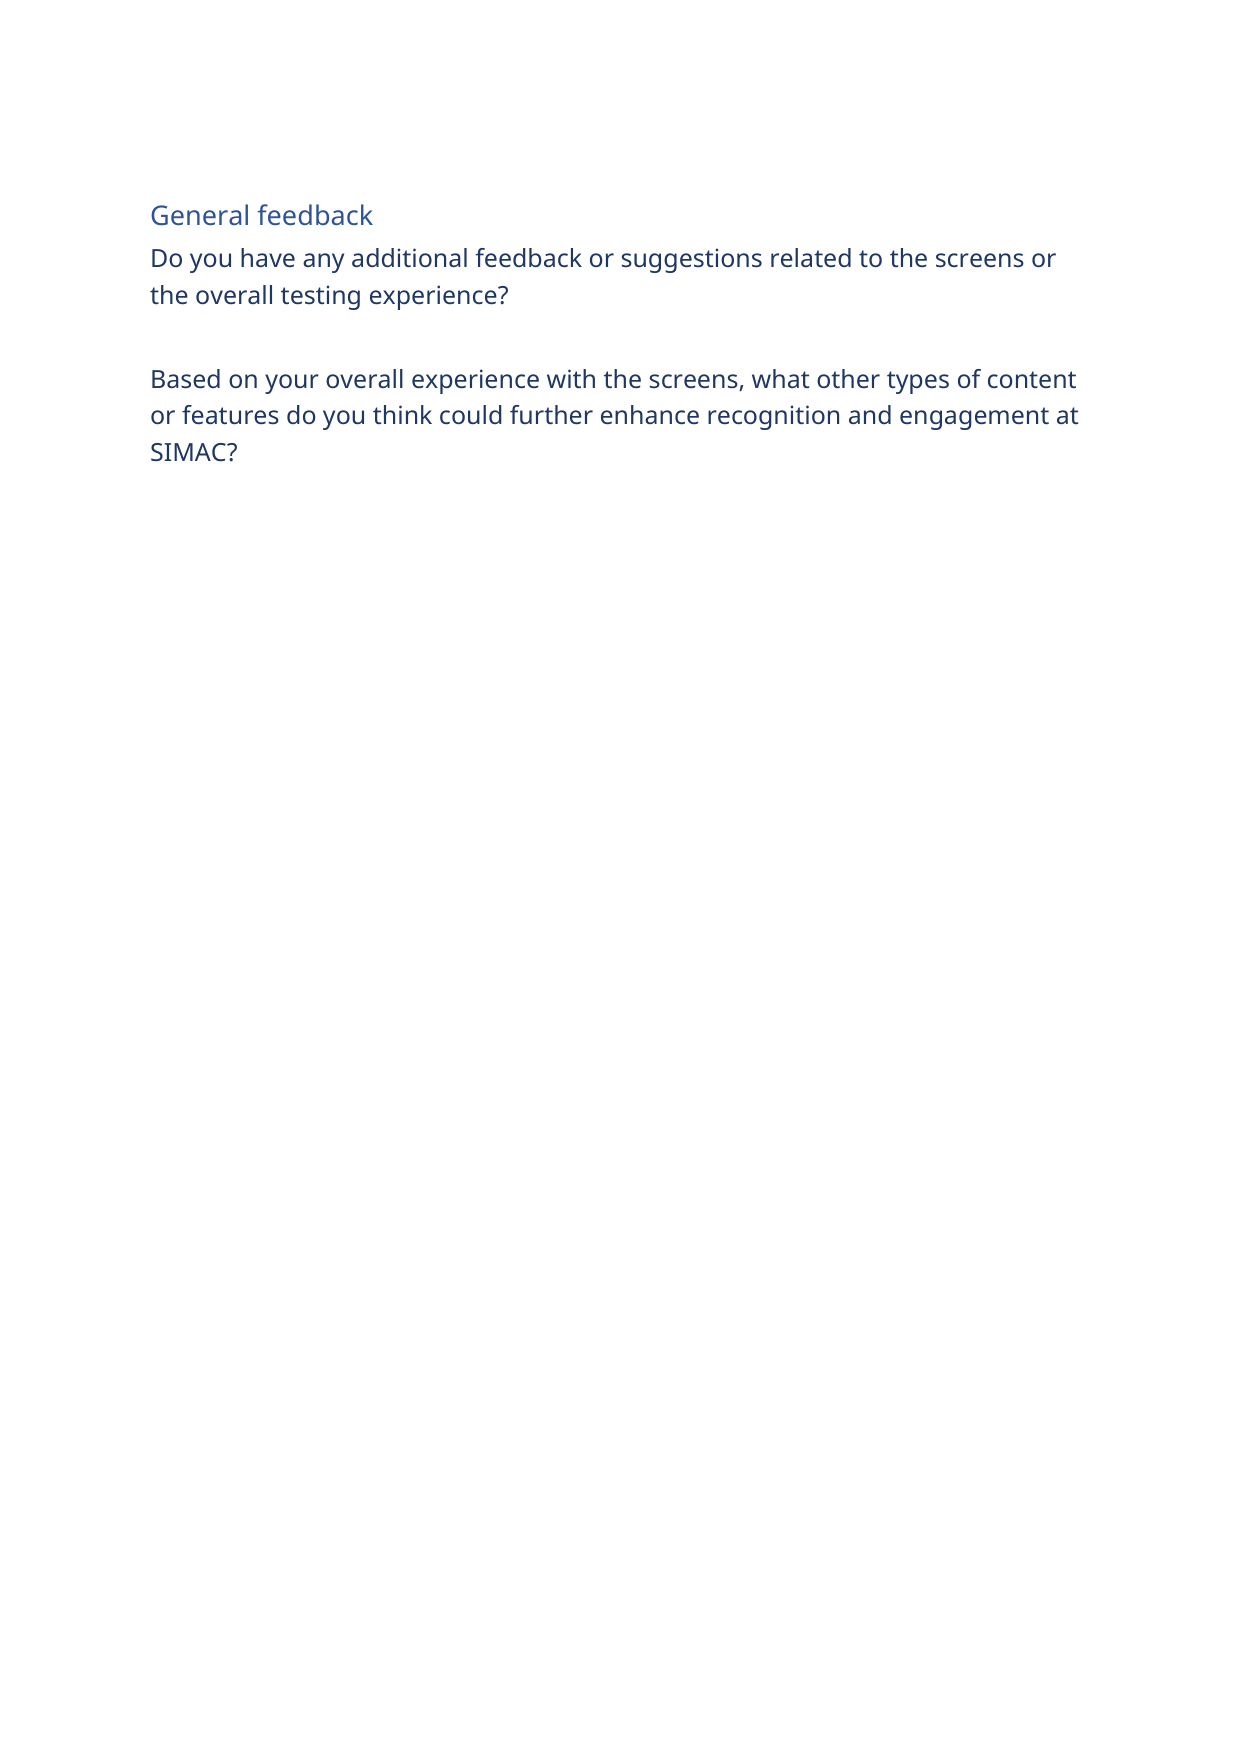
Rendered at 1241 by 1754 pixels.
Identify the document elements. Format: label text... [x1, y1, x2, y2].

subtitle Do you have any additional feedback or suggestions related to the screens or the overall testing experience? [150, 241, 1090, 312]
subtitle Based on your overall experience with the screens, what other types of content or features do you think could further enhance recognition and engagement at SIMAC? [150, 361, 1090, 469]
subtitle General feedback [150, 197, 1090, 234]
